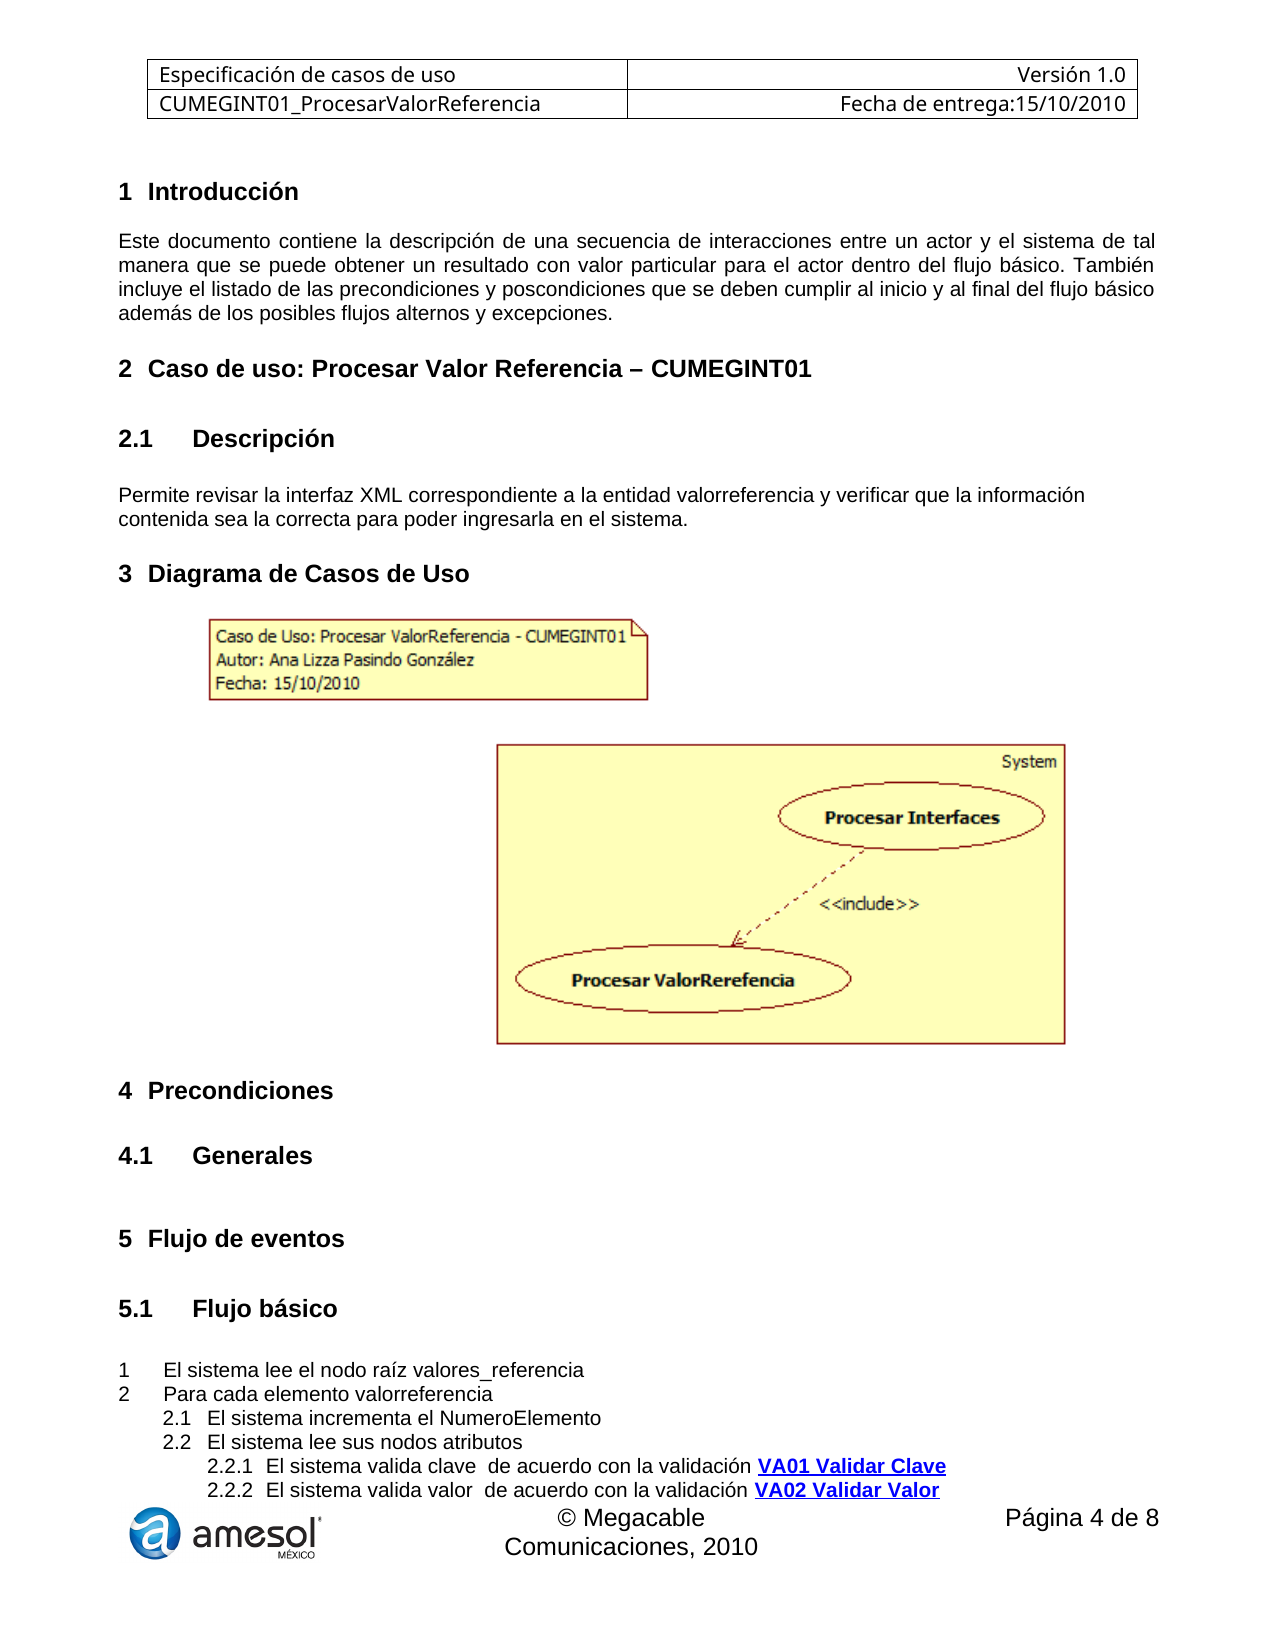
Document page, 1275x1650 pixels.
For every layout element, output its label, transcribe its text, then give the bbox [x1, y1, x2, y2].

picture [118, 1502, 322, 1563]
subtitle Diagrama de Casos de Uso [118, 559, 1157, 588]
list El sistema valida valor de acuerdo con la validación VA02 Validar Valor [193, 1477, 1157, 1501]
list El sistema valida clave de acuerdo con la validación VA01 Validar Clave [193, 1453, 1157, 1477]
subtitle Caso de uso: Procesar Valor Referencia – CUMEGINT01 [118, 354, 1157, 383]
subtitle Descripción [118, 424, 1157, 453]
list El sistema lee el nodo raíz valores_referencia [118, 1358, 1157, 1382]
subtitle Generales [118, 1141, 1157, 1170]
subtitle Precondiciones [118, 1076, 1157, 1104]
list El sistema lee sus nodos atributos [162, 1429, 1157, 1453]
text Permite revisar la interfaz XML correspondiente a la entidad valorreferencia y verificar que la información contenida sea la correcta para poder ingresarla en el sistema. [118, 483, 1157, 531]
list El sistema incrementa el NumeroElemento [162, 1406, 1157, 1429]
text Este documento contiene la descripción de una secuencia de interacciones entre un actor y el sistema de tal manera que se puede obtener un resultado con valor particular para el actor dentro del flujo básico. También incluye el listado de las precondiciones y poscondiciones que se deben cumplir al inicio y al final del flujo básico además de los posibles flujos alternos y excepciones. [118, 229, 1157, 325]
subtitle Flujo básico [118, 1294, 1157, 1323]
subtitle Introducción [118, 177, 1157, 205]
picture [178, 588, 1097, 1076]
subtitle Flujo de eventos [118, 1224, 1157, 1253]
list Para cada elemento valorreferencia [118, 1382, 1157, 1406]
